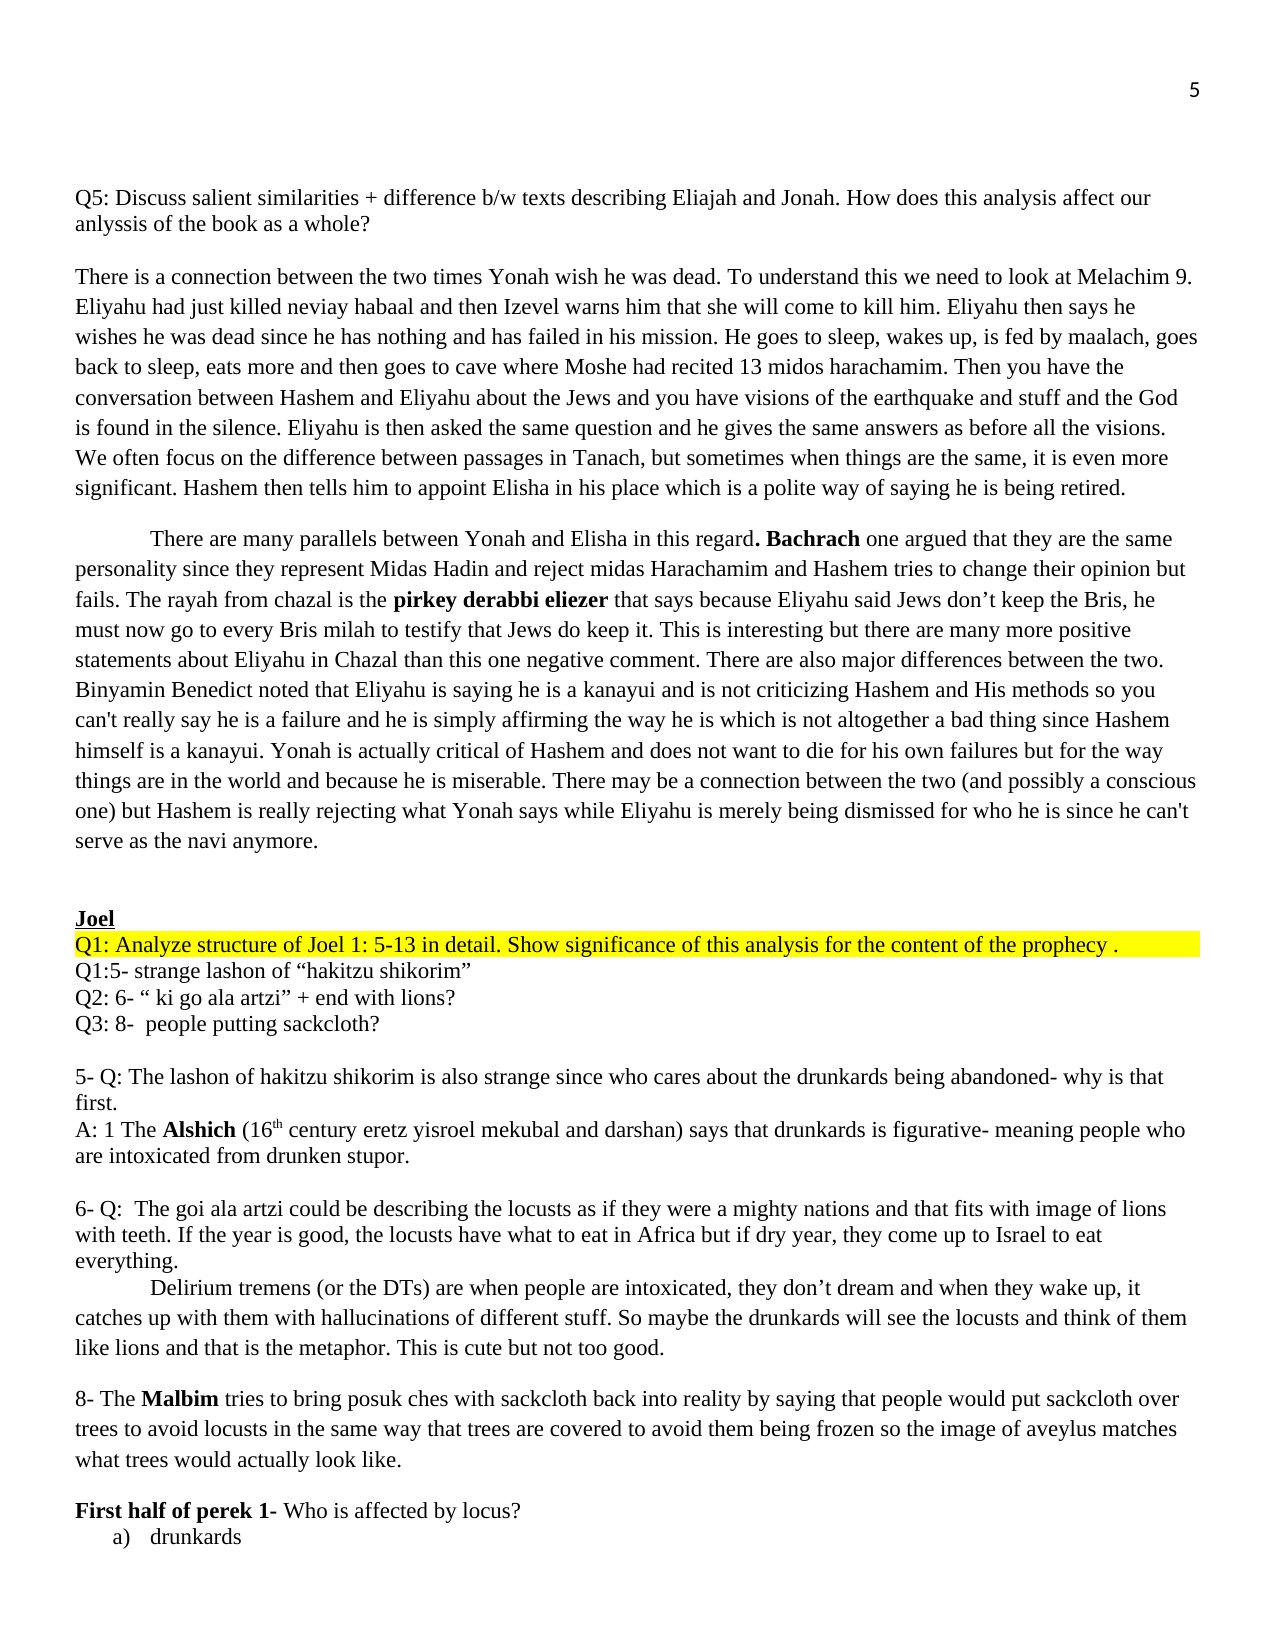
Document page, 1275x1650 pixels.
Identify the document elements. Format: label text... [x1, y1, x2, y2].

text Q1:5- strange lashon of “hakitzu shikorim” [75, 957, 1200, 984]
text 5- Q: The lashon of hakitzu shikorim is also strange since who cares about the drunkards being abandoned- why is that first. [75, 1063, 1200, 1116]
text 8- The Malbim tries to bring posuk ches with sackcloth back into reality by saying that people would put sackcloth over trees to avoid locusts in the same way that trees are covered to avoid them being frozen so the image of aveylus matches what trees would actually look like. [75, 1385, 1200, 1472]
text First half of perek 1- Who is affected by locus? [75, 1497, 1200, 1523]
text There are many parallels between Yonah and Elisha in this regard. Bachrach one argued that they are the same personality since they represent Midas Hadin and reject midas Harachamim and Hashem tries to change their opinion but fails. The rayah from chazal is the pirkey derabbi eliezer that says because Eliyahu said Jews don’t keep the Bris, he must now go to every Bris milah to testify that Jews do keep it. This is interesting but there are many more positive statements about Eliyahu in Chazal than this one negative comment. There are also major differences between the two. Binyamin Benedict noted that Eliyahu is saying he is a kanayui and is not criticizing Hashem and His methods so you can't really say he is a failure and he is simply affirming the way he is which is not altogether a bad thing since Hashem himself is a kanayui. Yonah is actually critical of Hashem and does not want to die for his own failures but for the way things are in the world and because he is miserable. There may be a connection between the two (and possibly a conscious one) but Hashem is really rejecting what Yonah says while Eliyahu is merely being dismissed for who he is since he can't serve as the navi anymore. [75, 525, 1200, 854]
text Q5: Discuss salient similarities + difference b/w texts describing Eliajah and Jonah. How does this analysis affect our anlyssis of the book as a whole? [75, 184, 1200, 236]
text Delirium tremens (or the DTs) are when people are intoxicated, they don’t dream and when they wake up, it catches up with them with hallucinations of different stuff. So maybe the drunkards will see the locusts and think of them like lions and that is the metaphor. This is cute but not too good. [75, 1274, 1200, 1361]
text Q3: 8- people putting sackcloth? [75, 1010, 1200, 1037]
text 6- Q: The goi ala artzi could be describing the locusts as if they were a mighty nations and that fits with image of lions with teeth. If the year is good, the locusts have what to eat in Africa but if dry year, they come up to Israel to eat everything. [75, 1195, 1200, 1274]
text There is a connection between the two times Yonah wish he was dead. To understand this we need to look at Melachim 9. Eliyahu had just killed neviay habaal and then Izevel warns him that she will come to kill him. Eliyahu then says he wishes he was dead since he has nothing and has failed in his mission. He goes to sleep, wakes up, is fed by maalach, goes back to sleep, eats more and then goes to cave where Moshe had recited 13 midos harachamim. Then you have the conversation between Hashem and Eliyahu about the Jews and you have visions of the earthquake and stuff and the God is found in the silence. Eliyahu is then asked the same question and he gives the same answers as before all the visions. We often focus on the difference between passages in Tanach, but sometimes when things are the same, it is even more significant. Hashem then tells him to appoint Elisha in his place which is a polite way of saying he is being retired. [75, 263, 1200, 501]
text A: 1 The Alshich (16th century eretz yisroel mekubal and darshan) says that drunkards is figurative- meaning people who are intoxicated from drunken stupor. [75, 1116, 1200, 1168]
list drunkards [112, 1523, 1200, 1549]
text Q1: Analyze structure of Joel 1: 5-13 in detail. Show significance of this analysis for the content of the prophecy . [75, 931, 1200, 957]
text Q2: 6- “ ki go ala artzi” + end with lions? [75, 984, 1200, 1010]
text Joel [75, 905, 1200, 931]
